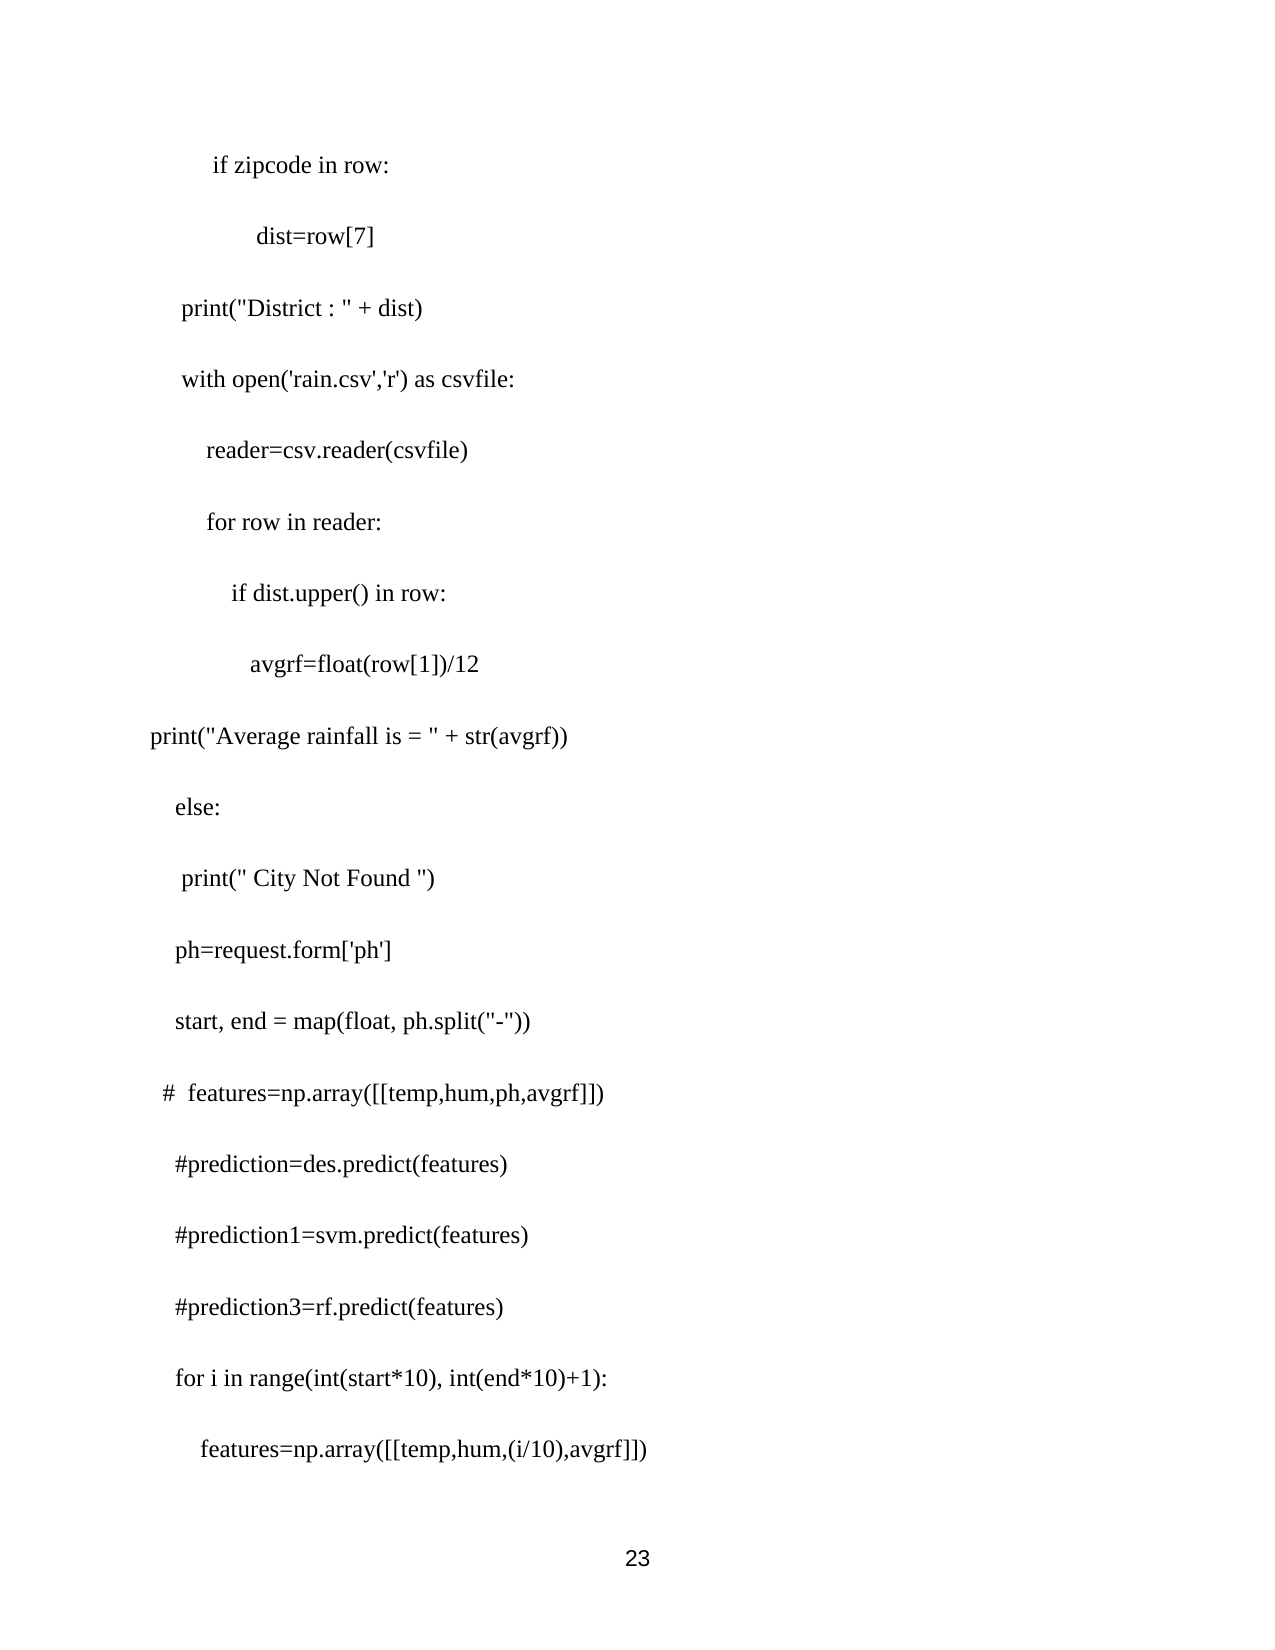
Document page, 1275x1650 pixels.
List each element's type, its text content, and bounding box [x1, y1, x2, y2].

text start, end = map(float, ph.split("-")) [150, 1006, 907, 1035]
text #prediction1=svm.predict(features) [150, 1220, 907, 1249]
text print("District : " + dist) [150, 293, 907, 321]
text for i in range(int(start*10), int(end*10)+1): [150, 1363, 907, 1392]
text for row in reader: [150, 507, 907, 536]
text if zipcode in row: [150, 150, 907, 179]
text reader=csv.reader(csvfile) [150, 435, 907, 464]
text features=np.array([[temp,hum,(i/10),avgrf]]) [150, 1434, 907, 1463]
text if dist.upper() in row: [150, 578, 907, 607]
text dist=row[7] [150, 221, 907, 250]
text # features=np.array([[temp,hum,ph,avgrf]]) [150, 1078, 907, 1106]
text avgrf=float(row[1])/12 [150, 649, 907, 678]
text print("Average rainfall is = " + str(avgrf)) [150, 721, 907, 749]
text else: [150, 792, 907, 821]
text #prediction=des.predict(features) [150, 1149, 907, 1178]
text ph=request.form['ph'] [150, 935, 907, 964]
text print(" City Not Found ") [150, 863, 907, 892]
text #prediction3=rf.predict(features) [150, 1292, 907, 1320]
text with open('rain.csv','r') as csvfile: [150, 364, 907, 393]
